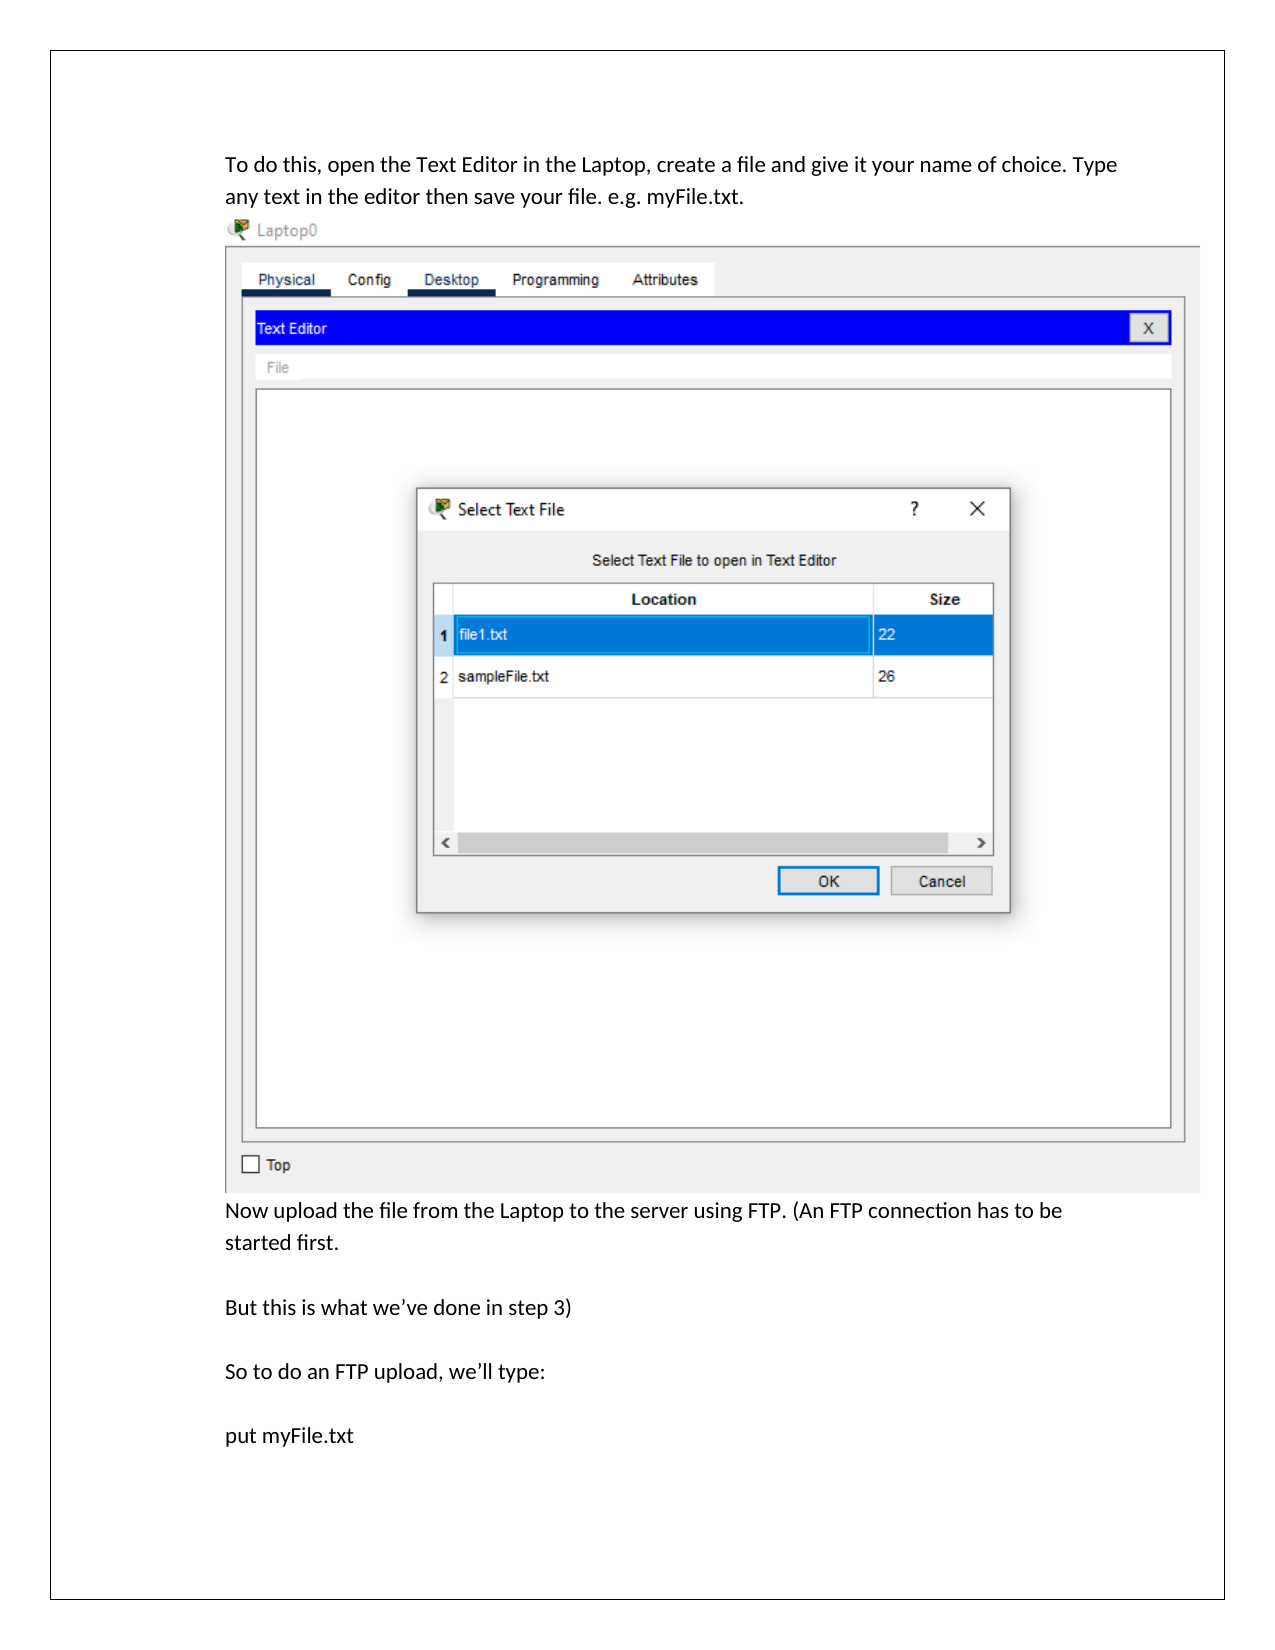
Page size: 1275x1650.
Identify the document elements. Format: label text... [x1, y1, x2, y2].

picture [225, 214, 1200, 1193]
list So to do an FTP upload, we’ll type: [225, 1357, 1125, 1385]
list put myFile.txt [225, 1422, 1125, 1450]
list To do this, open the Text Editor in the Laptop, create a file and give it your name of choice. Type [225, 150, 1125, 178]
list But this is what we’ve done in step 3) [225, 1293, 1125, 1321]
list Now upload the file from the Laptop to the server using FTP. (An FTP connection has to be started first. [225, 1196, 1125, 1257]
list any text in the editor then save your file. e.g. myFile.txt. [225, 182, 1125, 210]
